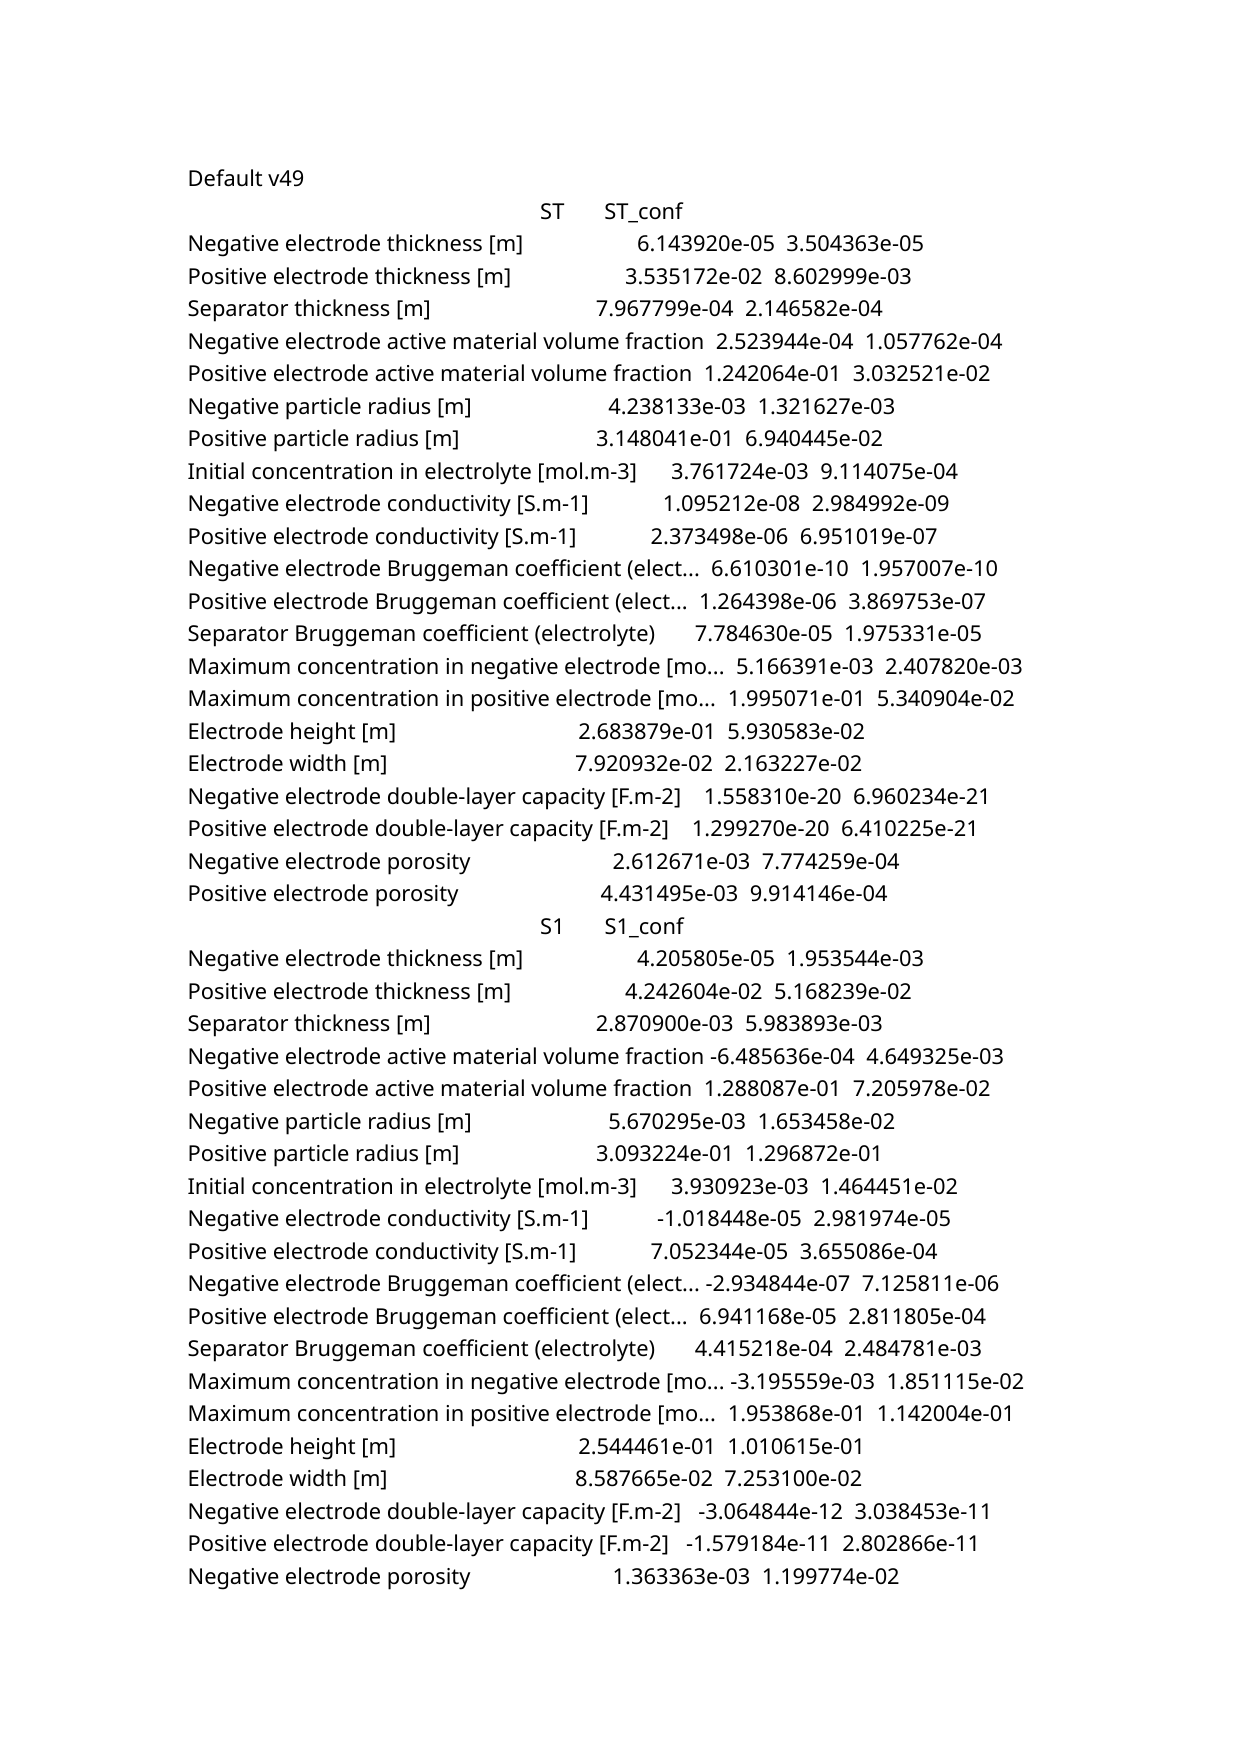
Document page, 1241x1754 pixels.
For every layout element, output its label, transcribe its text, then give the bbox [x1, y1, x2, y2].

text Negative electrode active material volume fraction 2.523944e-04 1.057762e-04 [187, 324, 1053, 357]
text Negative electrode conductivity [S.m-1] 1.095212e-08 2.984992e-09 [187, 487, 1053, 519]
text Negative electrode Bruggeman coefficient (elect... -2.934844e-07 7.125811e-06 [187, 1267, 1053, 1299]
text Negative electrode thickness [m] 6.143920e-05 3.504363e-05 [187, 227, 1053, 259]
text Default v49 [187, 162, 1053, 194]
text Positive electrode conductivity [S.m-1] 2.373498e-06 6.951019e-07 [187, 519, 1053, 552]
text Positive electrode porosity 4.431495e-03 9.914146e-04 [187, 877, 1053, 909]
text Separator Bruggeman coefficient (electrolyte) 7.784630e-05 1.975331e-05 [187, 617, 1053, 649]
text Negative electrode porosity 1.363363e-03 1.199774e-02 [187, 1559, 1053, 1592]
text Electrode height [m] 2.683879e-01 5.930583e-02 [187, 714, 1053, 747]
text Initial concentration in electrolyte [mol.m-3] 3.930923e-03 1.464451e-02 [187, 1169, 1053, 1202]
text Separator thickness [m] 2.870900e-03 5.983893e-03 [187, 1007, 1053, 1039]
text Negative electrode double-layer capacity [F.m-2] 1.558310e-20 6.960234e-21 [187, 779, 1053, 812]
text Positive electrode conductivity [S.m-1] 7.052344e-05 3.655086e-04 [187, 1234, 1053, 1267]
text Negative particle radius [m] 4.238133e-03 1.321627e-03 [187, 389, 1053, 422]
text Positive particle radius [m] 3.093224e-01 1.296872e-01 [187, 1137, 1053, 1169]
text Positive electrode double-layer capacity [F.m-2] -1.579184e-11 2.802866e-11 [187, 1527, 1053, 1559]
text Positive particle radius [m] 3.148041e-01 6.940445e-02 [187, 422, 1053, 454]
text Maximum concentration in negative electrode [mo... -3.195559e-03 1.851115e-02 [187, 1364, 1053, 1397]
text Electrode width [m] 8.587665e-02 7.253100e-02 [187, 1462, 1053, 1494]
text Electrode height [m] 2.544461e-01 1.010615e-01 [187, 1429, 1053, 1462]
text Negative electrode conductivity [S.m-1] -1.018448e-05 2.981974e-05 [187, 1202, 1053, 1234]
text ST ST_conf [187, 194, 1053, 227]
text Electrode width [m] 7.920932e-02 2.163227e-02 [187, 747, 1053, 779]
text Negative electrode active material volume fraction -6.485636e-04 4.649325e-03 [187, 1039, 1053, 1072]
text Positive electrode thickness [m] 4.242604e-02 5.168239e-02 [187, 974, 1053, 1007]
text Maximum concentration in positive electrode [mo... 1.995071e-01 5.340904e-02 [187, 682, 1053, 714]
text Maximum concentration in positive electrode [mo... 1.953868e-01 1.142004e-01 [187, 1397, 1053, 1429]
text Negative electrode porosity 2.612671e-03 7.774259e-04 [187, 844, 1053, 877]
text Positive electrode double-layer capacity [F.m-2] 1.299270e-20 6.410225e-21 [187, 812, 1053, 844]
text Negative particle radius [m] 5.670295e-03 1.653458e-02 [187, 1104, 1053, 1137]
text Negative electrode thickness [m] 4.205805e-05 1.953544e-03 [187, 942, 1053, 974]
text Positive electrode Bruggeman coefficient (elect... 1.264398e-06 3.869753e-07 [187, 584, 1053, 617]
text Positive electrode thickness [m] 3.535172e-02 8.602999e-03 [187, 259, 1053, 292]
text Negative electrode Bruggeman coefficient (elect... 6.610301e-10 1.957007e-10 [187, 552, 1053, 584]
text Maximum concentration in negative electrode [mo... 5.166391e-03 2.407820e-03 [187, 649, 1053, 682]
text S1 S1_conf [187, 909, 1053, 942]
text Negative electrode double-layer capacity [F.m-2] -3.064844e-12 3.038453e-11 [187, 1494, 1053, 1527]
text Positive electrode Bruggeman coefficient (elect... 6.941168e-05 2.811805e-04 [187, 1299, 1053, 1332]
text Positive electrode active material volume fraction 1.242064e-01 3.032521e-02 [187, 357, 1053, 389]
text Separator thickness [m] 7.967799e-04 2.146582e-04 [187, 292, 1053, 324]
text Positive electrode active material volume fraction 1.288087e-01 7.205978e-02 [187, 1072, 1053, 1104]
text Initial concentration in electrolyte [mol.m-3] 3.761724e-03 9.114075e-04 [187, 454, 1053, 487]
text Separator Bruggeman coefficient (electrolyte) 4.415218e-04 2.484781e-03 [187, 1332, 1053, 1364]
